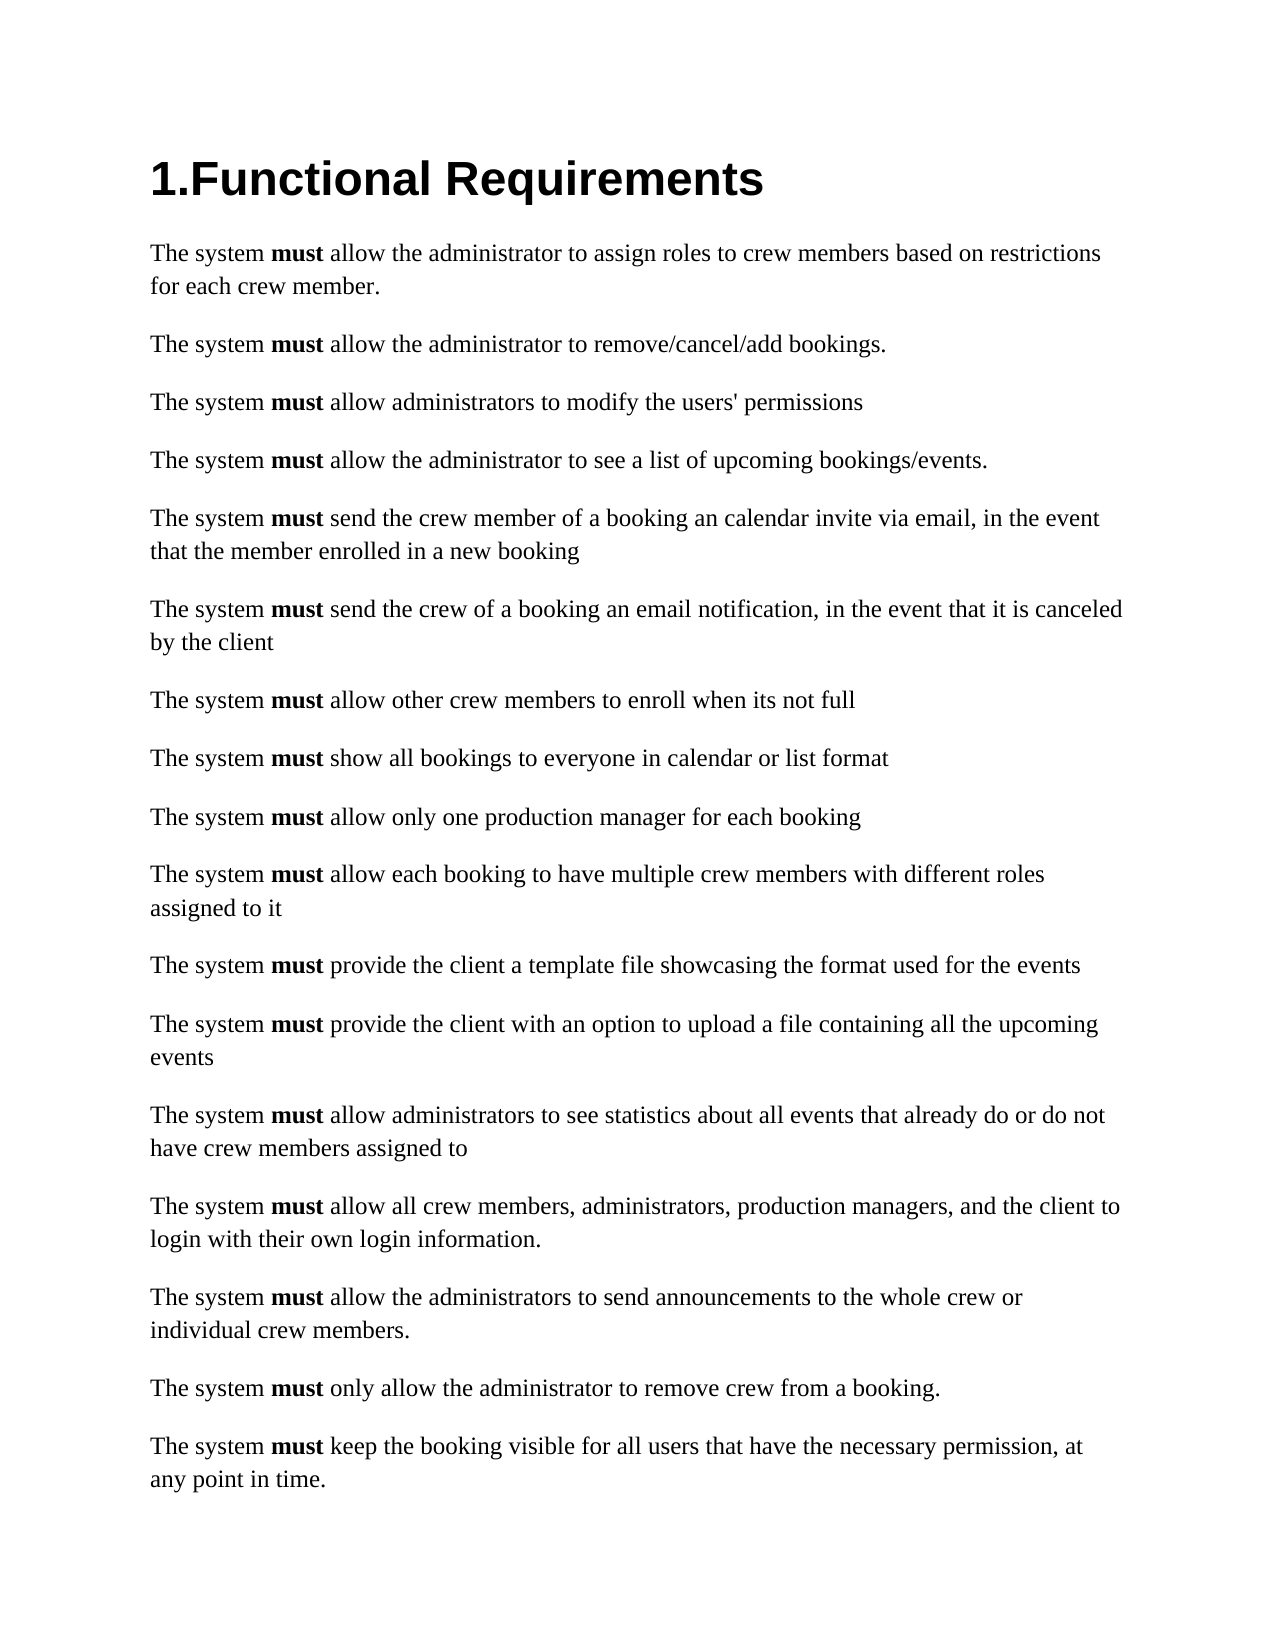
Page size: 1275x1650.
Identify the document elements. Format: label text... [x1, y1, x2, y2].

text The system must provide the client with an option to upload a file containing all the upcoming events [150, 1009, 1125, 1070]
text The system must allow each booking to have multiple crew members with different roles assigned to it [150, 859, 1125, 921]
text The system must allow administrators to modify the users' permissions [150, 387, 1125, 416]
text The system must allow all crew members, administrators, production managers, and the client to login with their own login information. [150, 1191, 1125, 1252]
text The system must allow administrators to see statistics about all events that already do or do not have crew members assigned to [150, 1100, 1125, 1161]
text The system must allow the administrators to send announcements to the whole crew or individual crew members. [150, 1282, 1125, 1343]
text The system must send the crew of a booking an email notification, in the event that it is canceled by the client [150, 594, 1125, 656]
text The system must allow other crew members to enroll when its not full [150, 686, 1125, 714]
text The system must allow only one production manager for each booking [150, 802, 1125, 830]
subtitle 1.Functional Requirements [150, 150, 1125, 205]
text The system must send the crew member of a booking an calendar invite via email, in the event that the member enrolled in a new booking [150, 503, 1125, 565]
text The system must allow the administrator to remove/cancel/add bookings. [150, 329, 1125, 358]
text The system must provide the client a template file showcasing the format used for the events [150, 951, 1125, 979]
text The system must allow the administrator to see a list of upcoming bookings/events. [150, 445, 1125, 474]
text The system must show all bookings to everyone in calendar or list format [150, 743, 1125, 772]
text The system must only allow the administrator to remove crew from a booking. [150, 1373, 1125, 1402]
text The system must allow the administrator to assign roles to crew members based on restrictions for each crew member. [150, 238, 1125, 300]
text The system must keep the booking visible for all users that have the necessary permission, at any point in time. [150, 1431, 1125, 1493]
